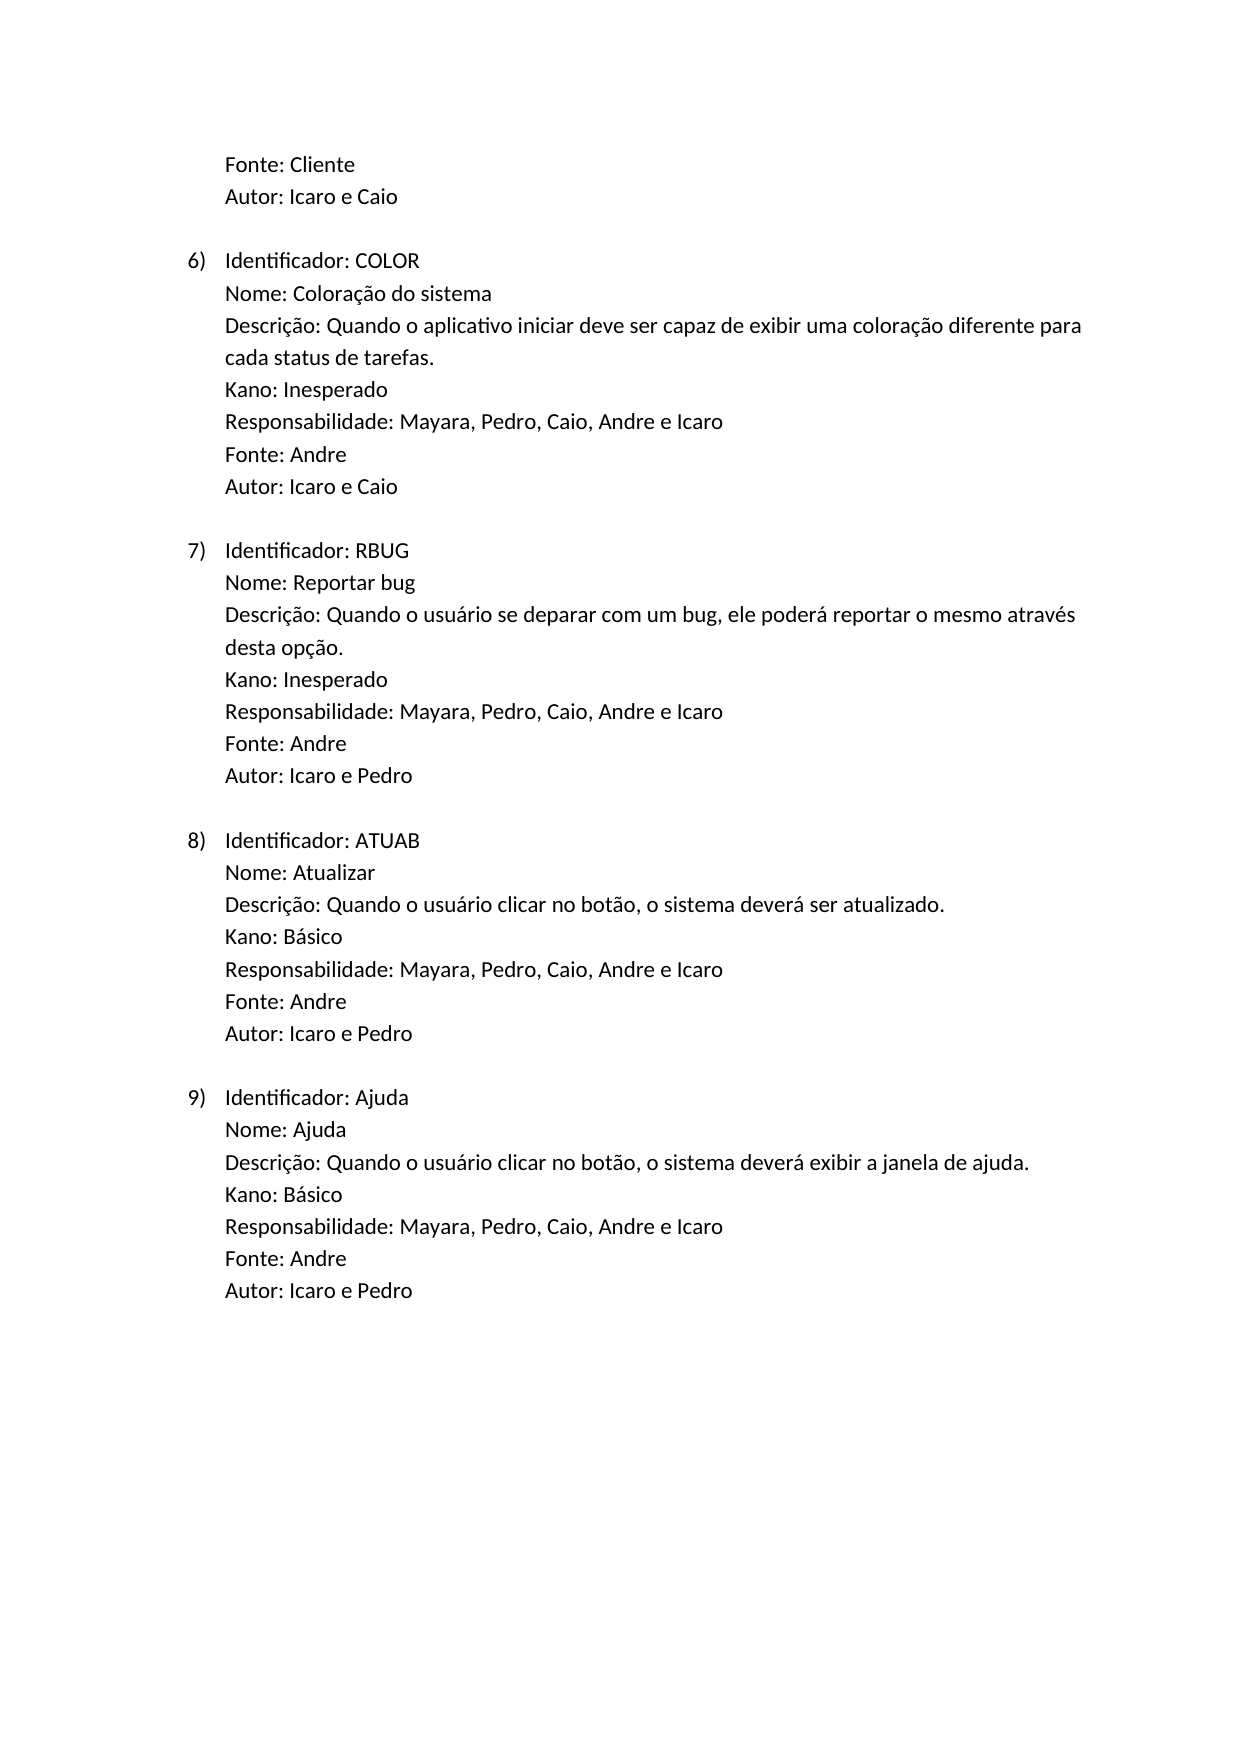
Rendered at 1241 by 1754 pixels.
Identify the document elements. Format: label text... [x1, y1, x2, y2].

list Identificador: Ajuda [187, 1083, 1090, 1111]
list Nome: Ajuda [225, 1116, 1090, 1144]
list Autor: Icaro e Caio [225, 472, 1090, 500]
list Autor: Icaro e Pedro [225, 1277, 1090, 1304]
list Kano: Inesperado [225, 665, 1090, 693]
list Fonte: Andre [225, 729, 1090, 757]
list Nome: Coloração do sistema [225, 279, 1090, 307]
list Nome: Atualizar [225, 858, 1090, 886]
list Nome: Reportar bug [225, 568, 1090, 596]
list Responsabilidade: Mayara, Pedro, Caio, Andre e Icaro [225, 955, 1090, 983]
list Identificador: COLOR [187, 247, 1090, 274]
list Descrição: Quando o aplicativo iniciar deve ser capaz de exibir uma coloração diferente para cada status de tarefas. [225, 311, 1090, 371]
list Fonte: Andre [225, 440, 1090, 468]
list Identificador: ATUAB [187, 826, 1090, 854]
list Kano: Básico [225, 1180, 1090, 1208]
list Autor: Icaro e Pedro [225, 762, 1090, 789]
list Fonte: Andre [225, 987, 1090, 1015]
list Fonte: Andre [225, 1244, 1090, 1272]
list Autor: Icaro e Caio [225, 182, 1090, 210]
list Kano: Inesperado [225, 375, 1090, 403]
list Autor: Icaro e Pedro [225, 1019, 1090, 1047]
list Fonte: Cliente [225, 150, 1090, 178]
list Responsabilidade: Mayara, Pedro, Caio, Andre e Icaro [225, 1212, 1090, 1240]
list Descrição: Quando o usuário clicar no botão, o sistema deverá ser atualizado. [225, 890, 1090, 918]
list Responsabilidade: Mayara, Pedro, Caio, Andre e Icaro [225, 407, 1090, 436]
list Descrição: Quando o usuário se deparar com um bug, ele poderá reportar o mesmo através desta opção. [225, 601, 1090, 661]
list Responsabilidade: Mayara, Pedro, Caio, Andre e Icaro [225, 697, 1090, 725]
list Descrição: Quando o usuário clicar no botão, o sistema deverá exibir a janela de ajuda. [225, 1148, 1090, 1176]
list Identificador: RBUG [187, 536, 1090, 564]
list Kano: Básico [225, 922, 1090, 951]
